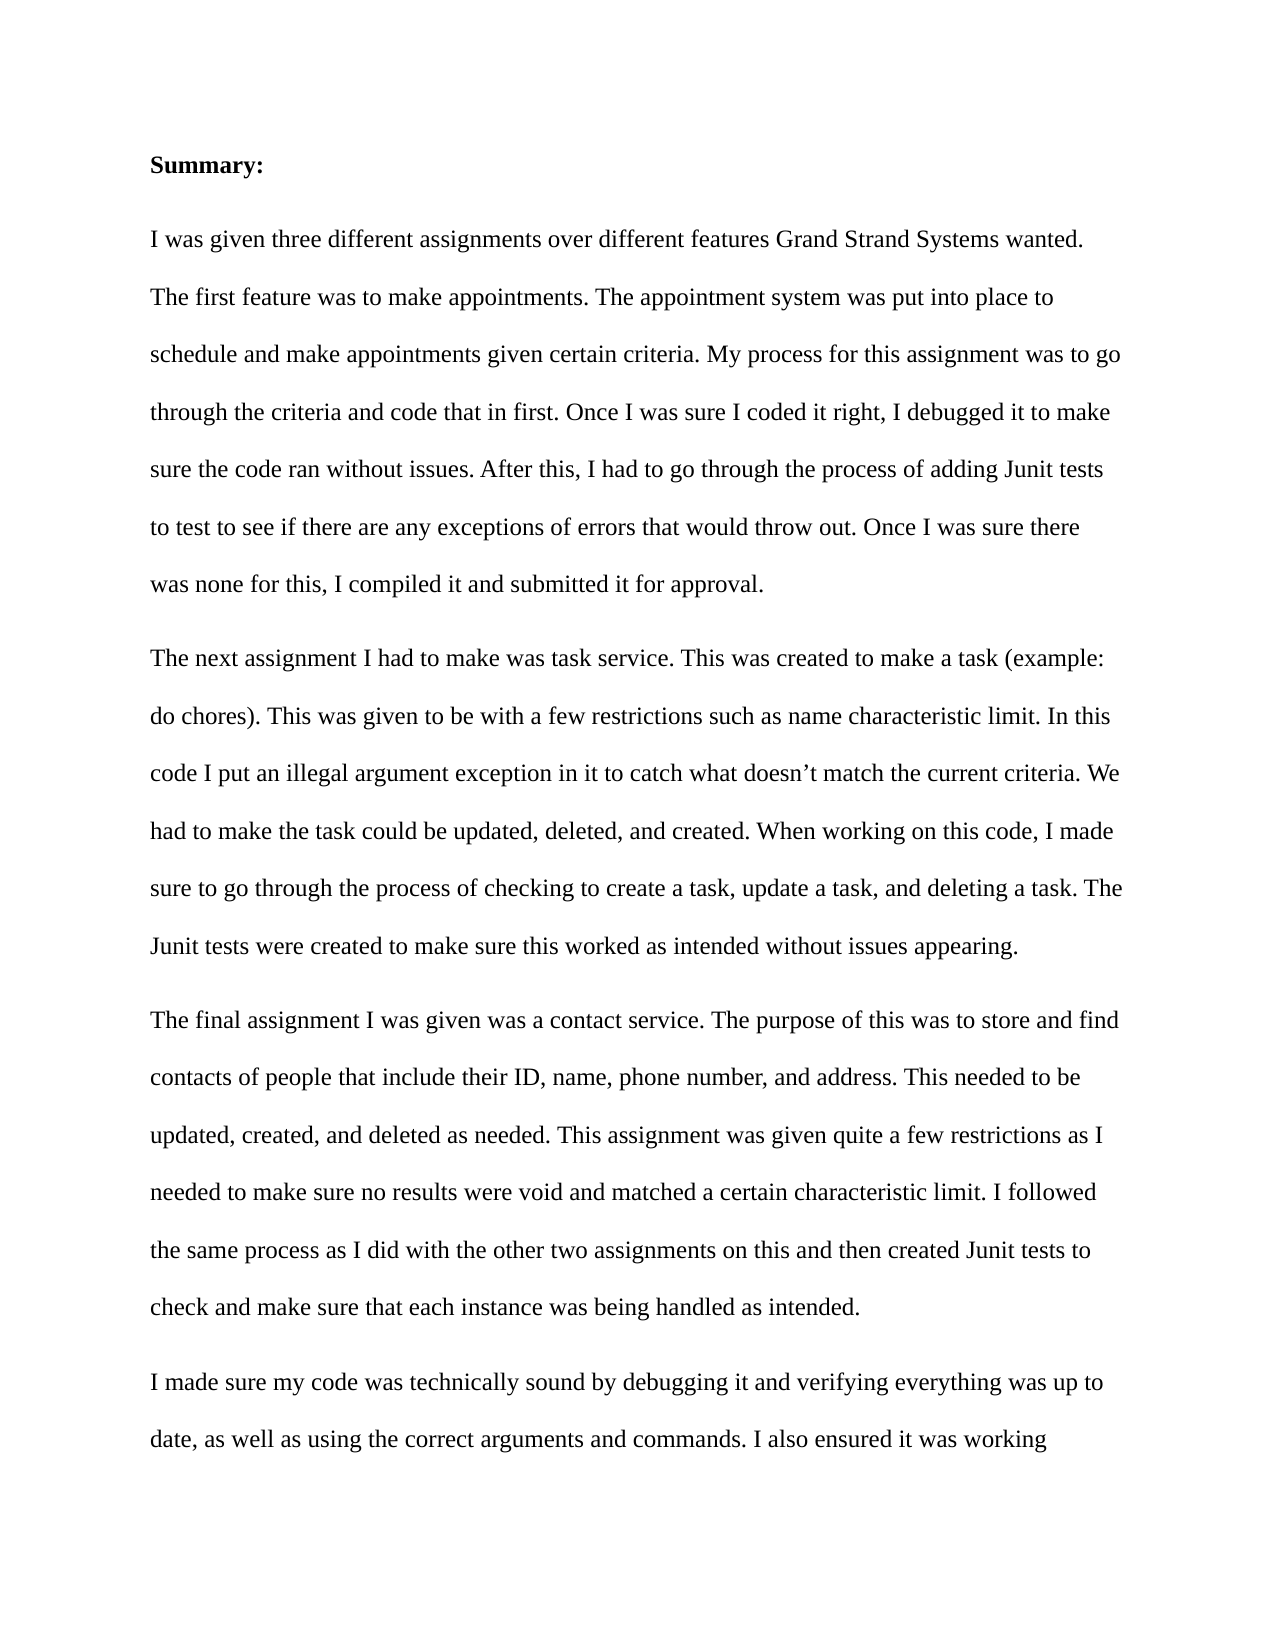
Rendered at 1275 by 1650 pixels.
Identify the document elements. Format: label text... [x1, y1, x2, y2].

text Summary: [150, 150, 1125, 179]
text The final assignment I was given was a contact service. The purpose of this was to store and find contacts of people that include their ID, name, phone number, and address. This needed to be updated, created, and deleted as needed. This assignment was given quite a few restrictions as I needed to make sure no results were void and matched a certain characteristic limit. I followed the same process as I did with the other two assignments on this and then created Junit tests to check and make sure that each instance was being handled as intended. [150, 1005, 1125, 1321]
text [150, 1367, 1125, 1453]
text The next assignment I had to make was task service. This was created to make a task (example: do chores). This was given to be with a few restrictions such as name characteristic limit. In this code I put an illegal argument exception in it to catch what doesn’t match the current criteria. We had to make the task could be updated, deleted, and created. When working on this code, I made sure to go through the process of checking to create a task, update a task, and deleting a task. The Junit tests were created to make sure this worked as intended without issues appearing. [150, 643, 1125, 959]
text I was given three different assignments over different features Grand Strand Systems wanted. The first feature was to make appointments. The appointment system was put into place to schedule and make appointments given certain criteria. My process for this assignment was to go through the criteria and code that in first. Once I was sure I coded it right, I debugged it to make sure the code ran without issues. After this, I had to go through the process of adding Junit tests to test to see if there are any exceptions of errors that would throw out. Once I was sure there was none for this, I compiled it and submitted it for approval. [150, 224, 1125, 598]
